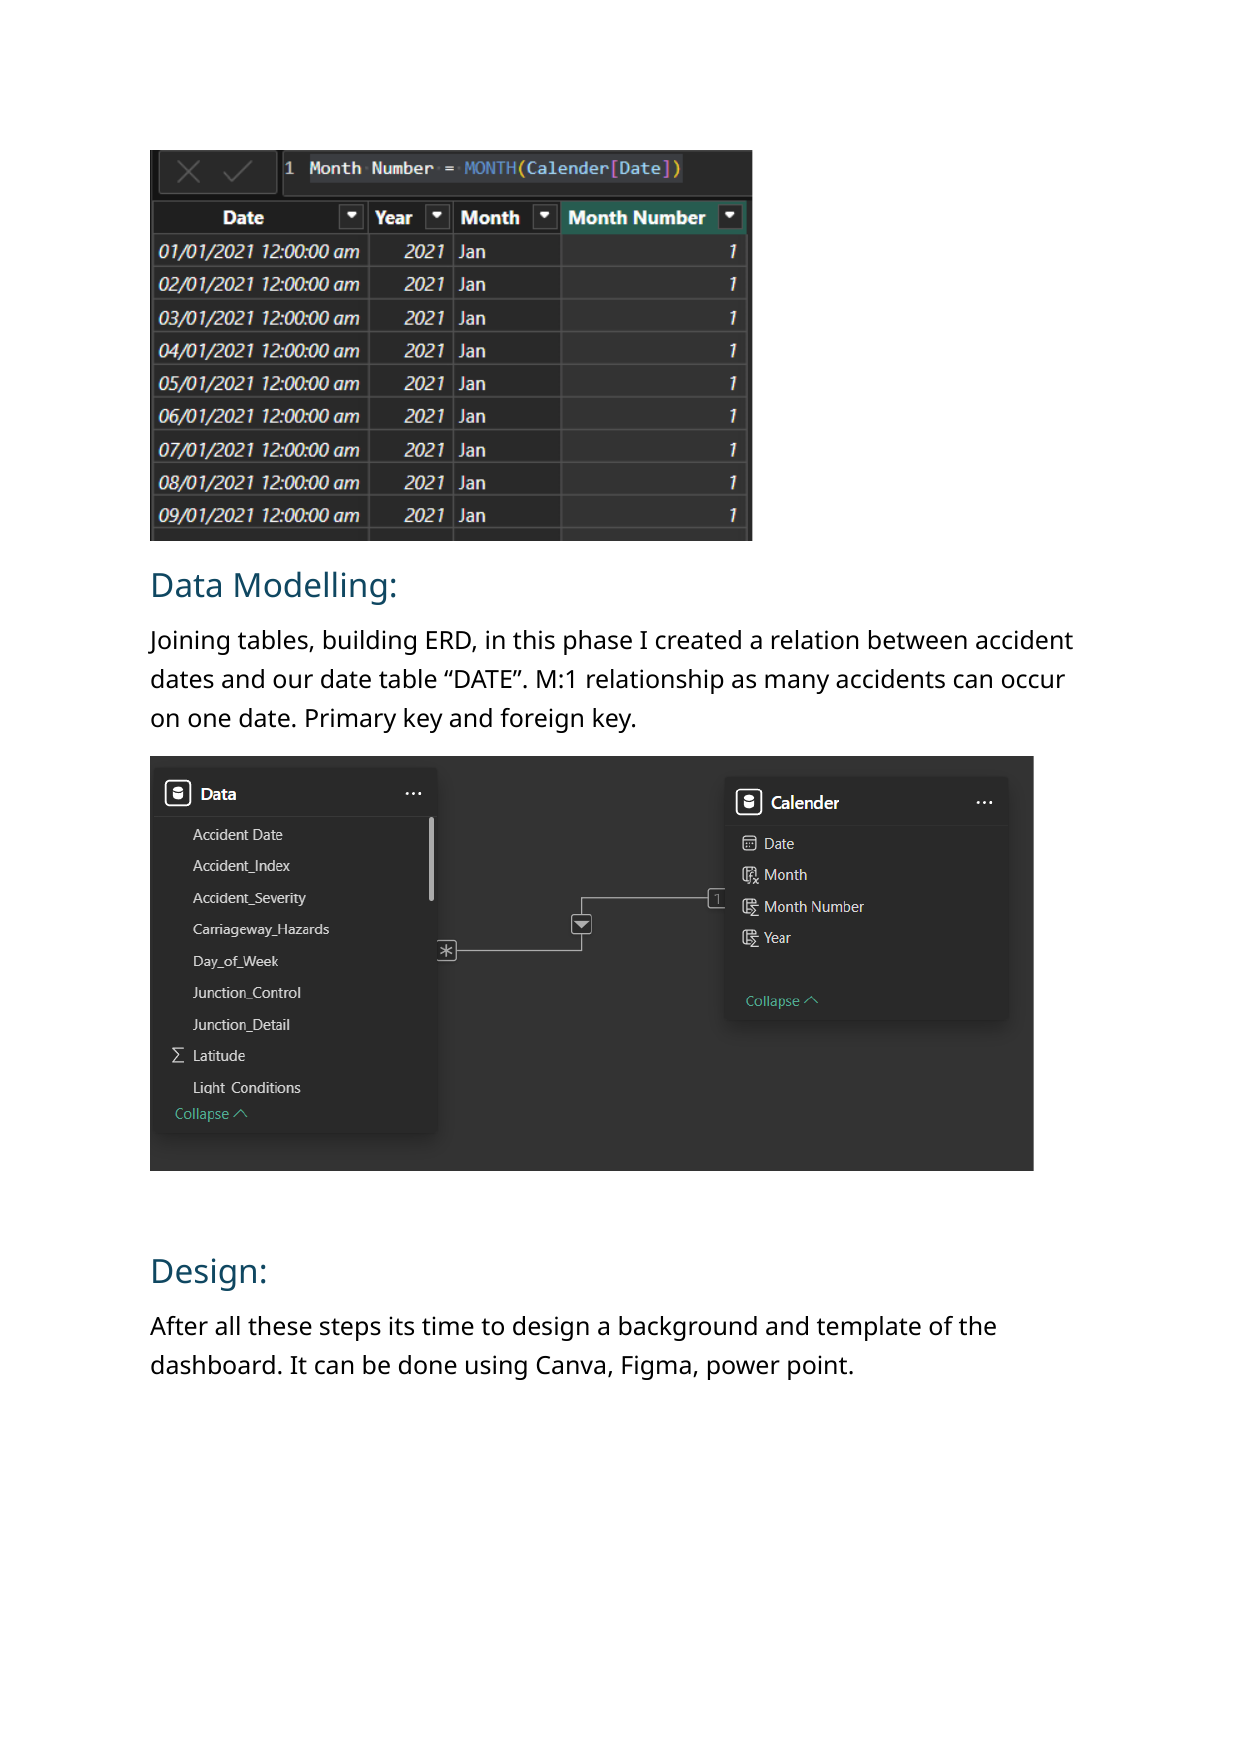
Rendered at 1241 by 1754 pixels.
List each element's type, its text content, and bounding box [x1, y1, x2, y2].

subtitle Data Modelling: [150, 562, 1090, 607]
text Joining tables, building ERD, in this phase I created a relation between accident dates and our date table “DATE”. M:1 relationship as many accidents can occur on one date. Primary key and foreign key. [150, 622, 1090, 735]
picture [150, 756, 1034, 1171]
text After all these steps its time to design a background and template of the dashboard. It can be done using Canva, Figma, power point. [150, 1308, 1090, 1382]
picture [150, 150, 753, 541]
subtitle Design: [150, 1248, 1090, 1293]
